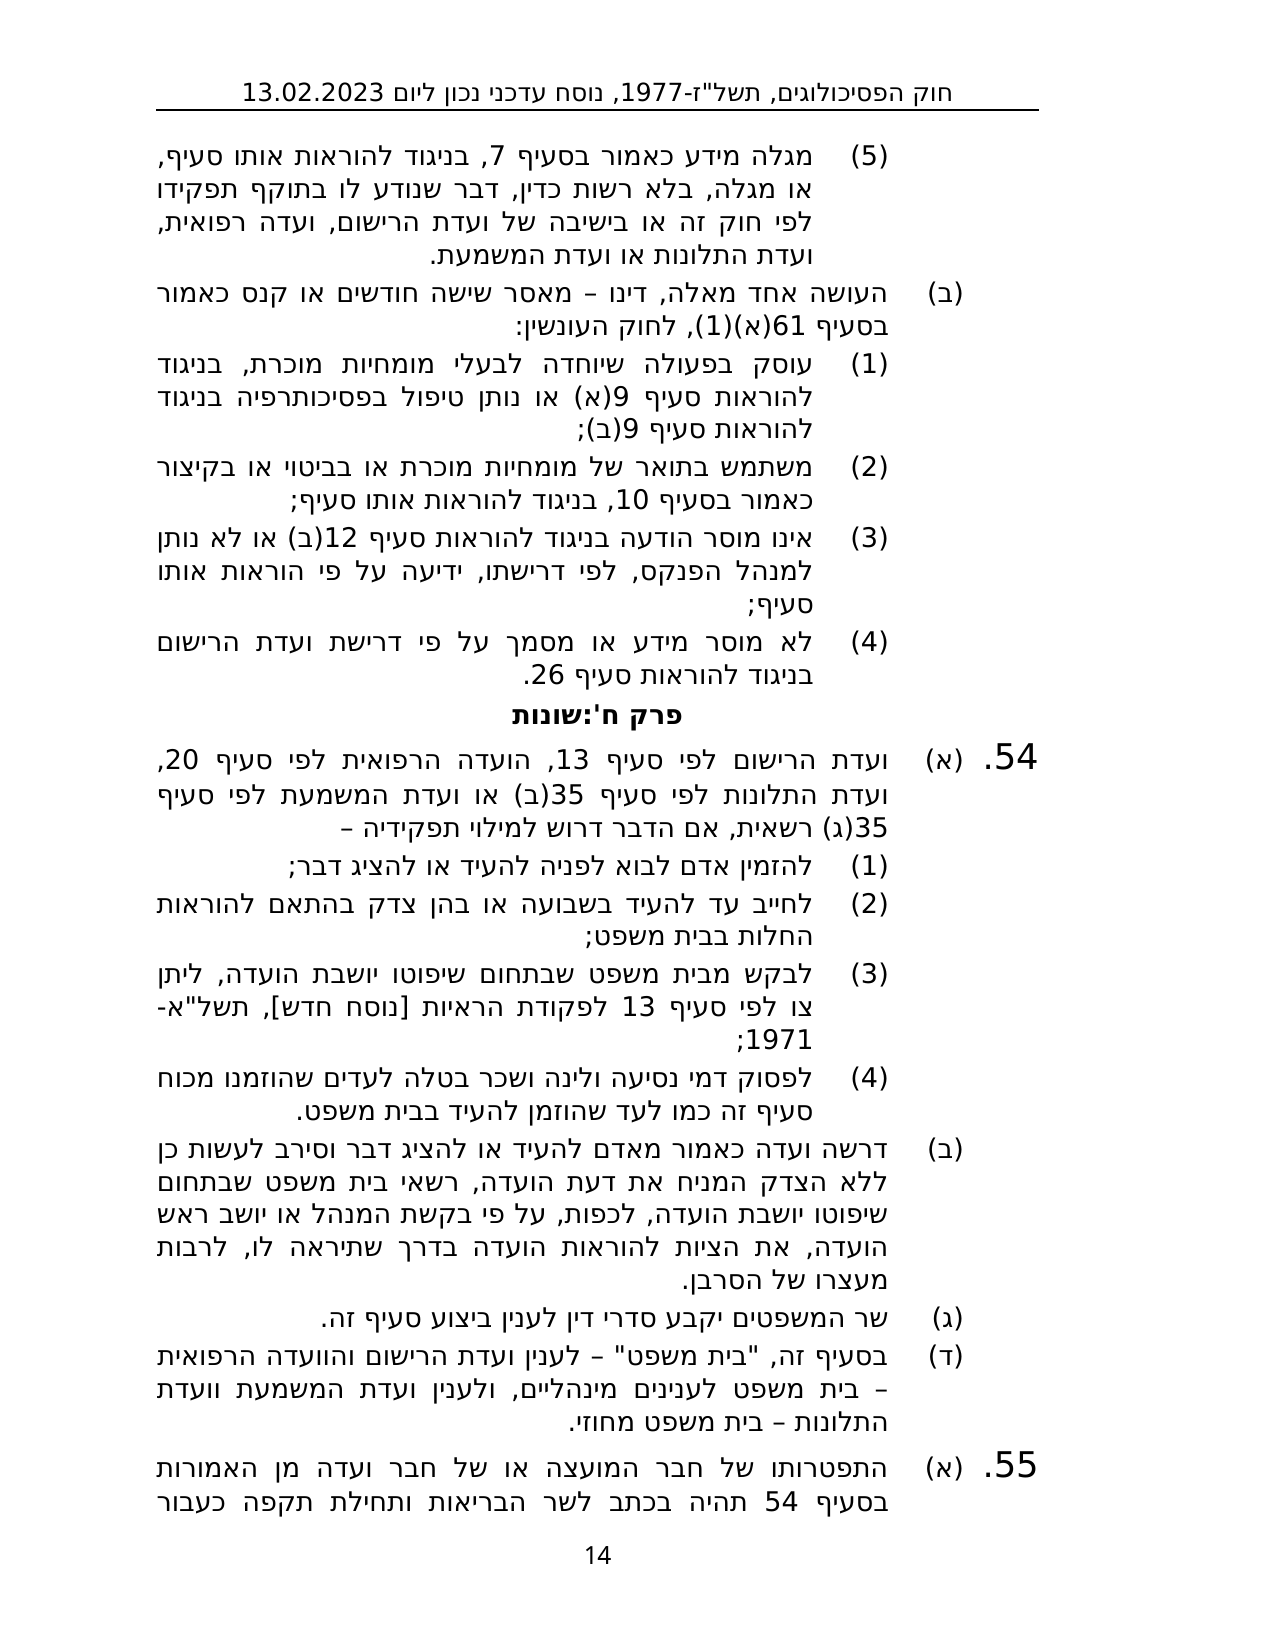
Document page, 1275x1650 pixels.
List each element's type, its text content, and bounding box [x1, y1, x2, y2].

text (4) לפסוק דמי נסיעה ולינה ושכר בטלה לעדים שהוזמנו מכוח סעיף זה כמו לעד שהוזמן להעיד בבית משפט. [156, 1347, 889, 1411]
text (5) מגלה מידע כאמור בסעיף 7, בניגוד להוראות אותו סעיף, או מגלה, בלא רשות כדין, דבר שנודע לו בתוקף תפקידו לפי חוק זה או בישיבה של ועדת הרישום, ועדה רפואית, ועדת התלונות או ועדת המשמעת. [156, 425, 889, 555]
text 54. (א) ועדת הרישום לפי סעיף 13, הועדה הרפואית לפי סעיף 20, ועדת התלונות לפי סעיף 35(ב) או ועדת המשמעת לפי סעיף 35(ג) רשאית, אם הדבר דרוש למילוי תפקידיה – [156, 1021, 1039, 1128]
text (3) אינו מוסר הודעה בניגוד להוראות סעיף 12(ב) או לא נותן למנהל הפנקס, לפי דרישתו, ידיעה על פי הוראות אותו סעיף; [156, 807, 889, 904]
text (1) עוסק בפעולה שיוחדה לבעלי מומחיות מוכרת, בניגוד להוראות סעיף 9(א) או נותן טיפול בפסיכותרפיה בניגוד להוראות סעיף 9(ב); [156, 632, 889, 729]
text (2) לחייב עד להעיד בשבועה או בהן צדק בהתאם להוראות החלות בבית משפט; [156, 1172, 889, 1236]
text (2) מעסיק אדם בפעולות שהן עיסוק בפסיכולוגיה, בניגוד להוראות סעיף 3; [156, 147, 889, 211]
text (4) משתמש בתואר "פסיכולוג" או בביטוי או בקיצור כאמור בסעיף 5, בניגוד להוראות אותו סעיף, או משתמש בתואר, בכינוי או בהגדר כאמור בסעיף 5א, בניגוד להוראות צו שהוצא לפיו; [156, 288, 889, 418]
text פרק ח':שונות [156, 983, 1039, 1015]
text (ב) העושה אחד מאלה, דינו – מאסר שישה חודשים או קנס כאמור בסעיף 61(א)(1), לחוק העונשין: [156, 561, 964, 626]
text (4) לא מוסר מידע או מסמך על פי דרישת ועדת הרישום בניגוד להוראות סעיף 26. [156, 910, 889, 975]
text (3) נותן טיפול לאדם בדרך של מתן תרופה או הלם חשמלי, בניגוד להוראות סעיף 4; [156, 218, 889, 282]
text (3) לבקש מבית משפט שבתחום שיפוטו יושבת הועדה, ליתן צו לפי סעיף 13 לפקודת הראיות [נוסח חדש], תשל"א-1971; [156, 1243, 889, 1340]
text (1) להזמין אדם לבוא לפניה להעיד או להציג דבר; [156, 1134, 889, 1166]
text (2) משתמש בתואר של מומחיות מוכרת או בביטוי או בקיצור כאמור בסעיף 10, בניגוד להוראות אותו סעיף; [156, 736, 889, 800]
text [156, 1417, 964, 1514]
